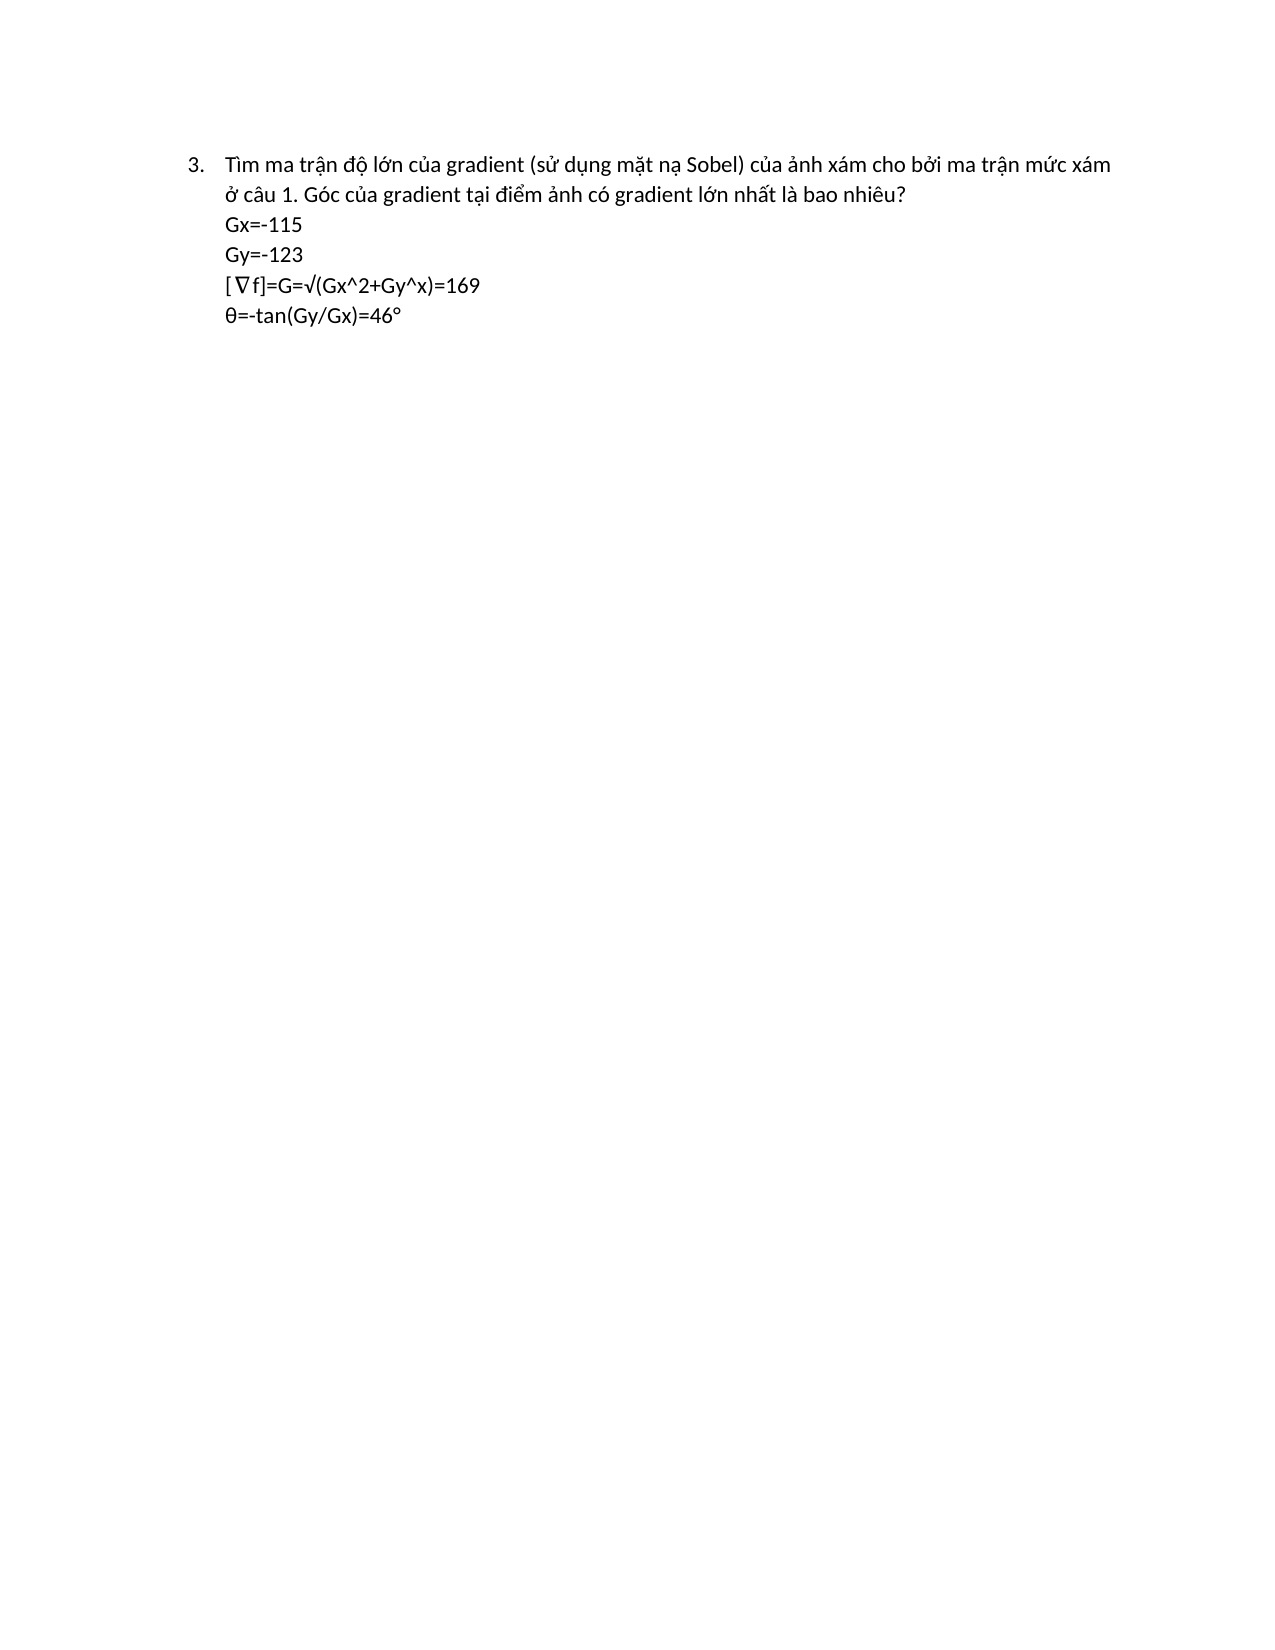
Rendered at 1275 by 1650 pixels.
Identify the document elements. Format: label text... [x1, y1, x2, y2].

list Tìm ma trận độ lớn của gradient (sử dụng mặt nạ Sobel) của ảnh xám cho bởi ma trận mức xám ở câu 1. Góc của gradient tại điểm ảnh có gradient lớn nhất là bao nhiêu? [187, 150, 1125, 208]
list Gx=-115 [225, 210, 1125, 238]
list Gy=-123 [225, 241, 1125, 269]
list θ=-tan(Gy/Gx)=46° [225, 301, 1125, 329]
list [∇f]=G=√(Gx^2+Gy^x)=169 [225, 271, 1125, 299]
